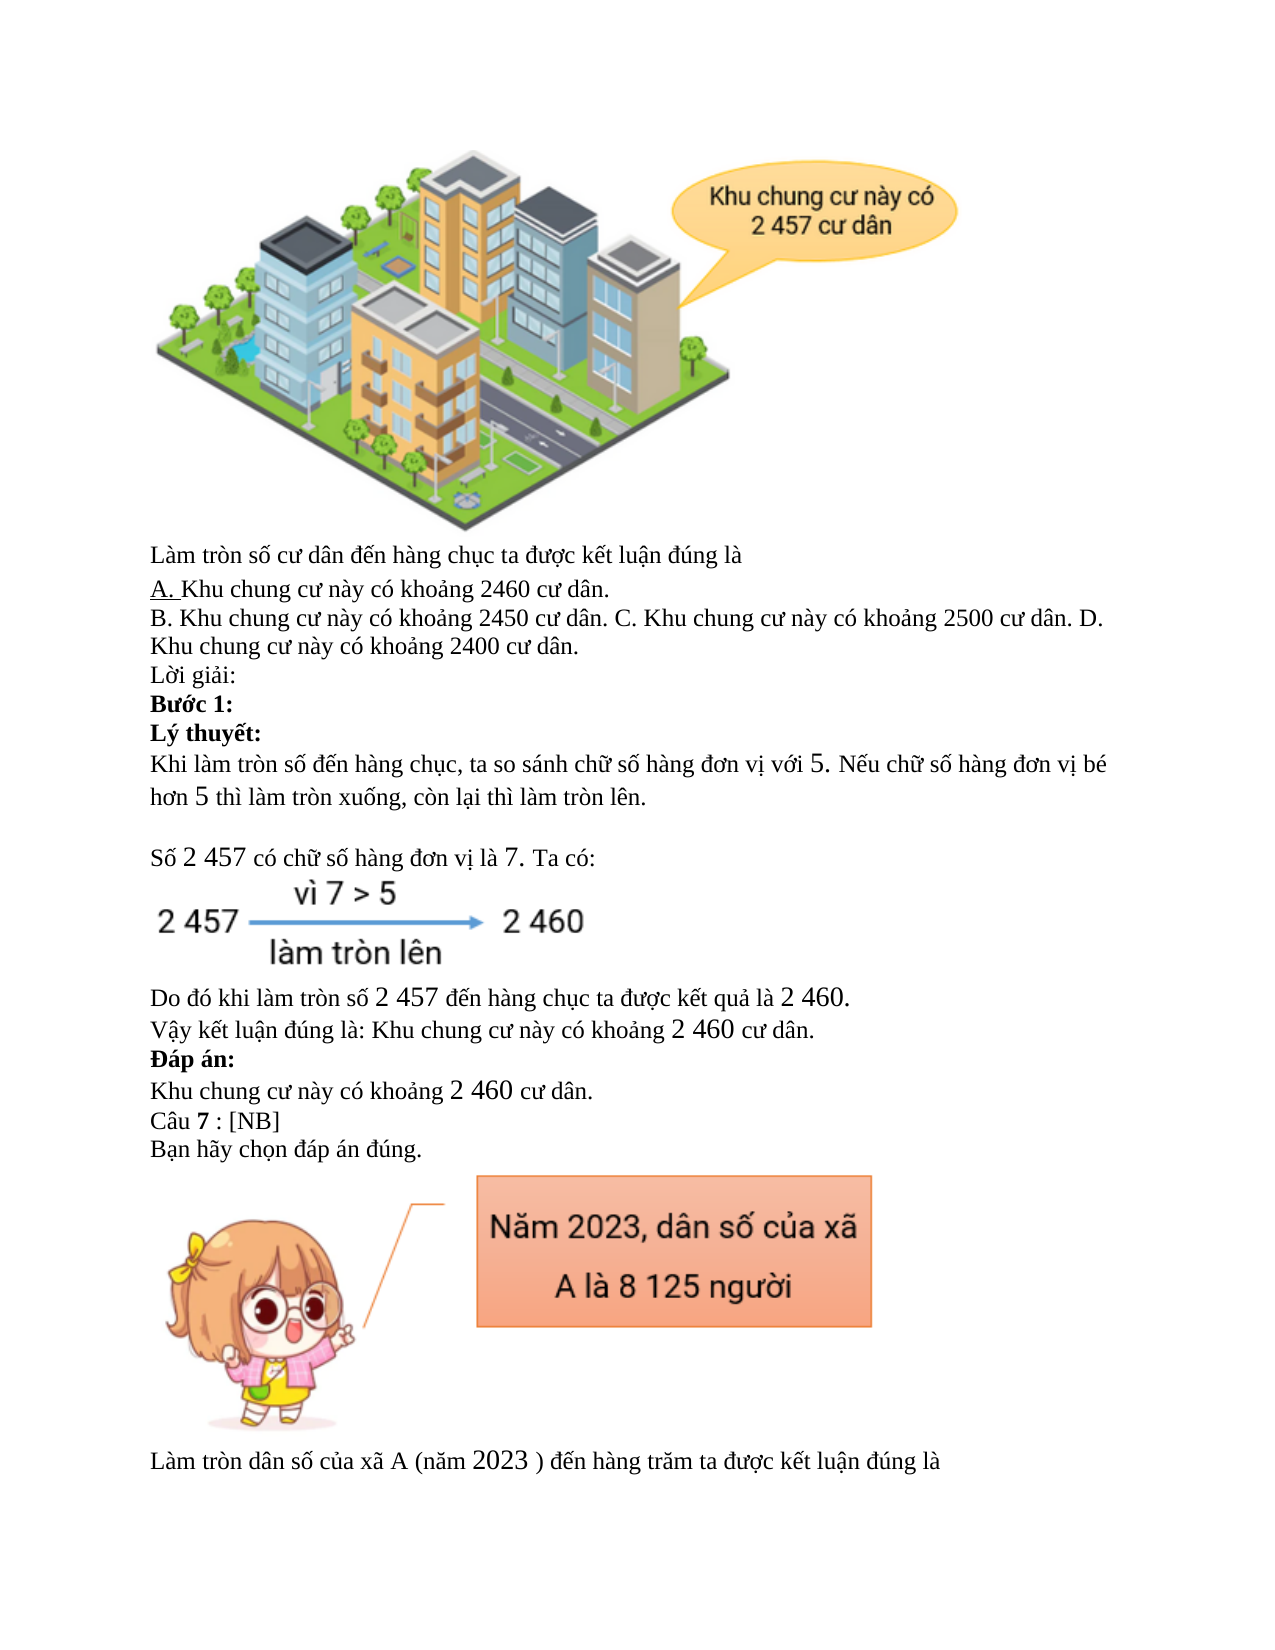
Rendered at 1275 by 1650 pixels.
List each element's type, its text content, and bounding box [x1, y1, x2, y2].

text Lời giải: [150, 660, 1125, 689]
text Bước 1: [150, 689, 1125, 718]
text A. Khu chung cư này có khoảng 2460 cư dân. [150, 574, 1125, 603]
picture [150, 150, 971, 540]
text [150, 150, 1125, 569]
text Câu 7 : [NB] [150, 1106, 1125, 1134]
picture [150, 872, 604, 980]
picture [150, 1163, 877, 1444]
text Lý thuyết: Khi làm tròn số đến hàng chục, ta so sánh chữ số hàng đơn vị với 5. Nếu chữ số hàng đơn vị bé hơn 5 thì làm tròn xuống, còn lại thì làm tròn lên. Số 2 457 có chữ số hàng đơn vị là 7. Ta có: Do đó khi làm tròn số 2 457 đến hàng chục ta được kết quả là 2 460. Vậy kết luận đúng là: Khu chung cư này có khoảng 2 460 cư dân. Đáp án: Khu chung cư này có khoảng 2 460 cư dân. [150, 718, 1125, 1106]
text B. Khu chung cư này có khoảng 2450 cư dân. C. Khu chung cư này có khoảng 2500 cư dân. D. Khu chung cư này có khoảng 2400 cư dân. [150, 603, 1125, 660]
